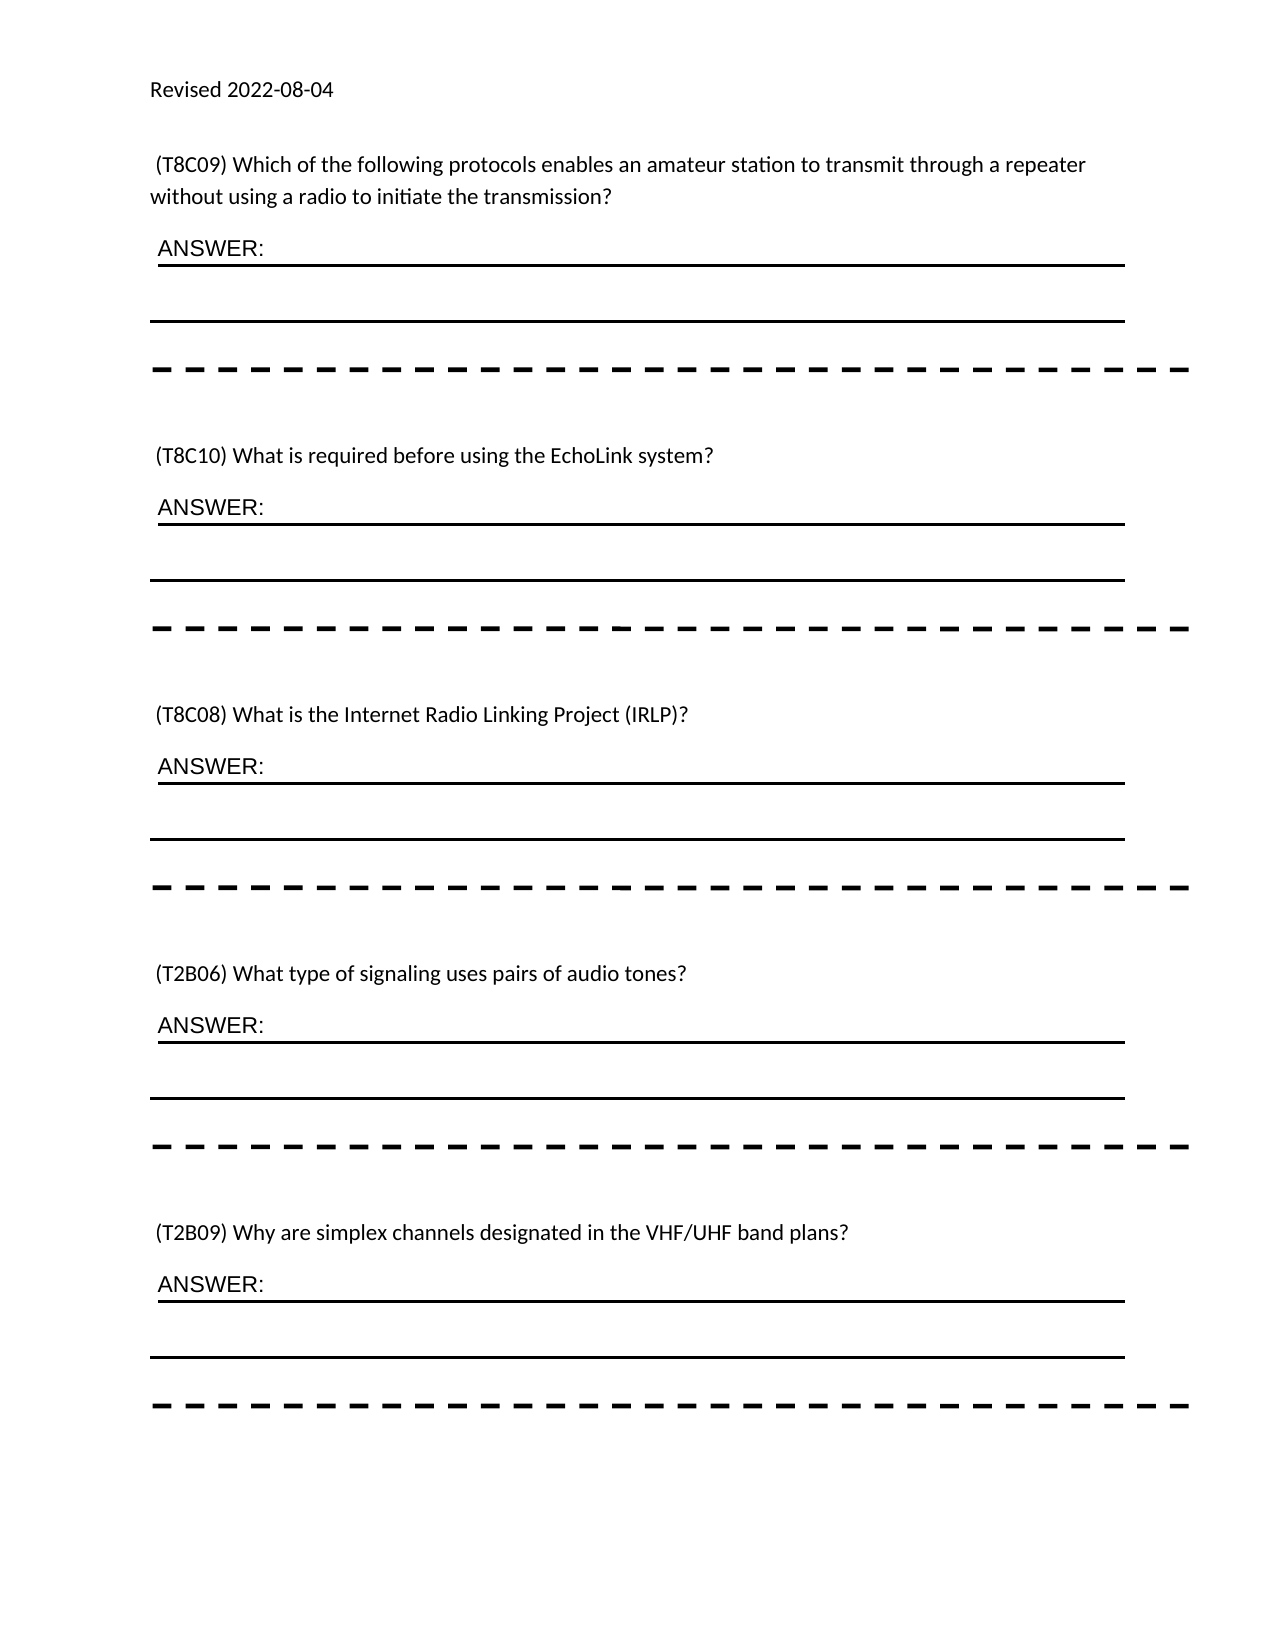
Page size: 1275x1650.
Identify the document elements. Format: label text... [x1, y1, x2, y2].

text ANSWER: [157, 494, 1125, 526]
text (T8C08) What is the Internet Radio Linking Project (IRLP)? [150, 700, 1125, 728]
text ANSWER: [157, 1271, 1125, 1303]
text (T8C10) What is required before using the EchoLink system? [150, 441, 1125, 469]
text (T8C09) Which of the following protocols enables an amateur station to transmit through a repeater without using a radio to initiate the transmission? [150, 150, 1125, 210]
text ANSWER: [157, 235, 1125, 267]
text ANSWER: [157, 1012, 1125, 1044]
text ANSWER: [157, 753, 1125, 785]
text (T2B06) What type of signaling uses pairs of audio tones? [150, 959, 1125, 987]
text (T2B09) Why are simplex channels designated in the VHF/UHF band plans? [150, 1218, 1125, 1246]
